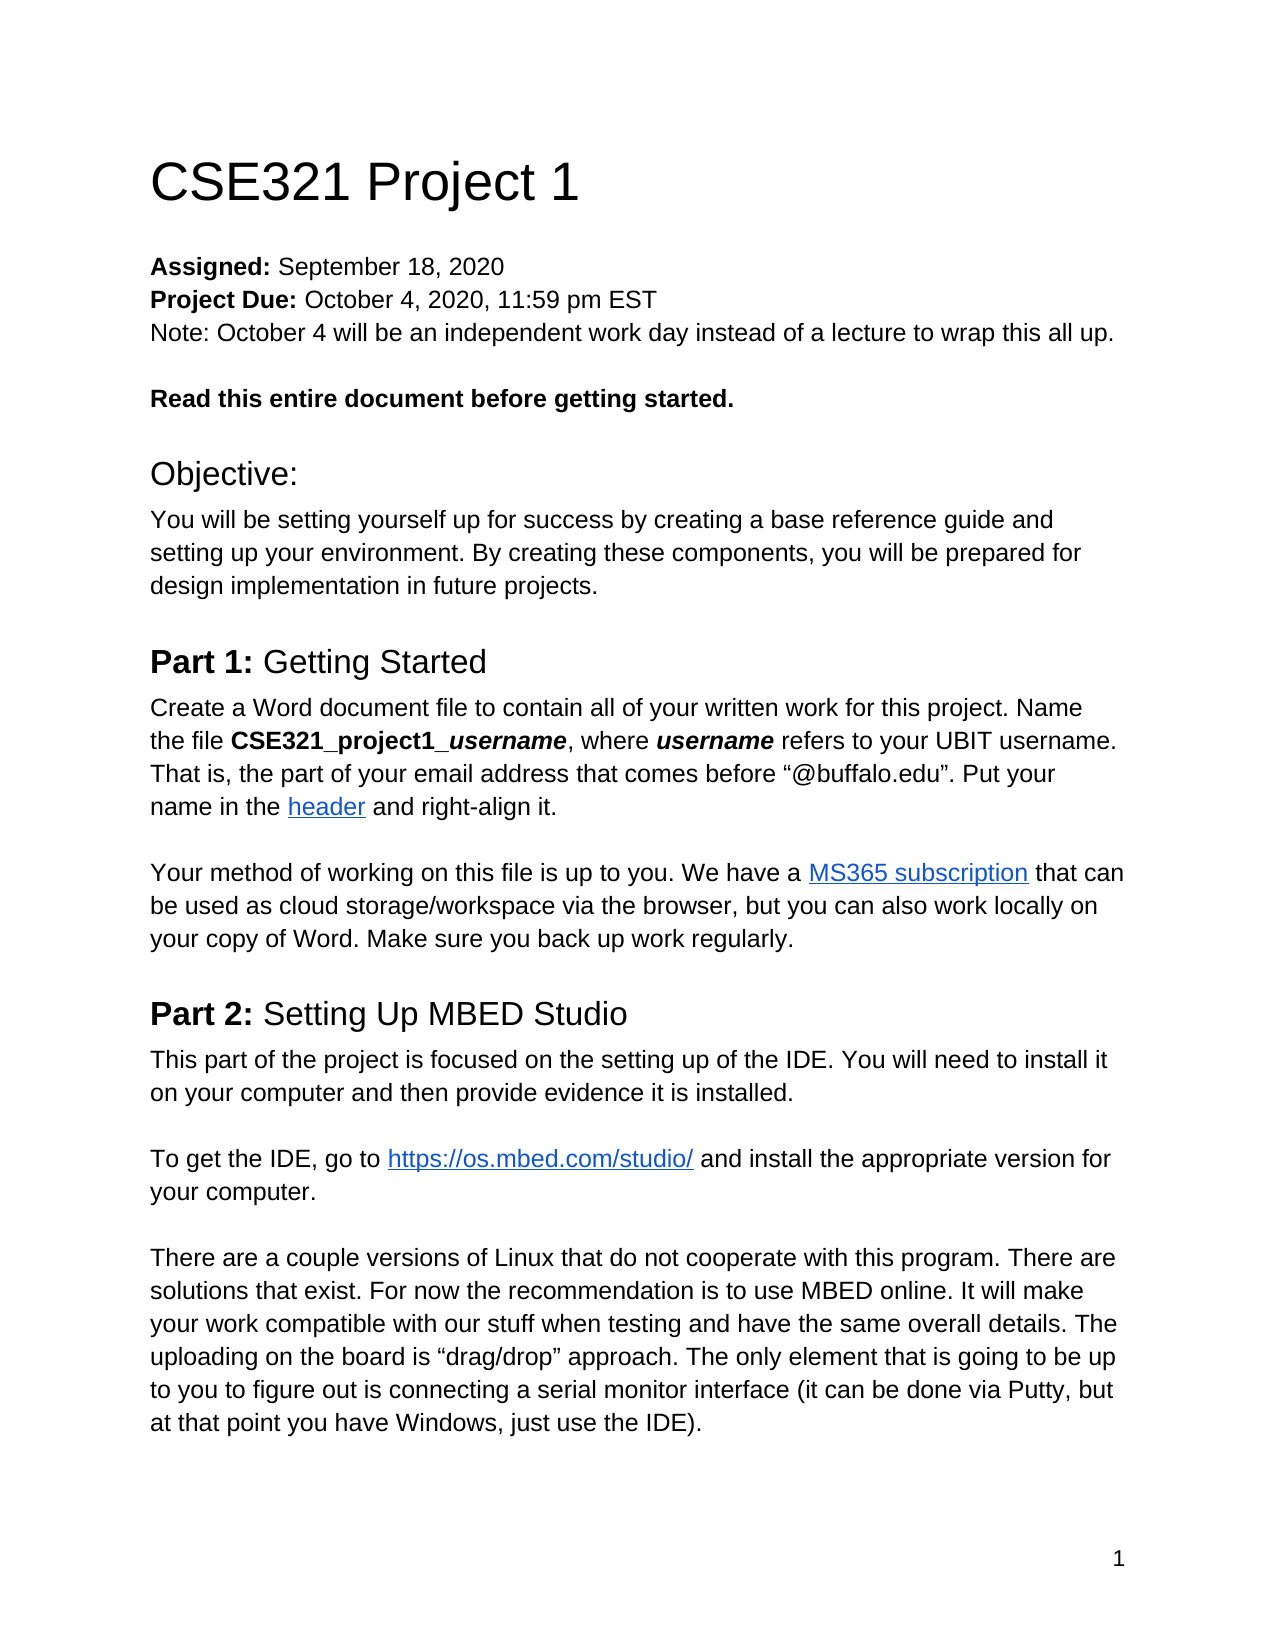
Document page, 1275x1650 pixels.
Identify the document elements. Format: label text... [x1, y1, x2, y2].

text Project Due: October 4, 2020, 11:59 pm EST [150, 284, 1125, 313]
text There are a couple versions of Linux that do not cooperate with this program. There are solutions that exist. For now the recommendation is to use MBED online. It will make your work compatible with our stuff when testing and have the same overall details. The uploading on the board is “drag/drop” approach. The only element that is going to be up to you to figure out is connecting a serial monitor interface (it can be done via Putty, but at that point you have Windows, just use the IDE). [150, 1243, 1125, 1437]
text Read this entire document before getting started. [150, 384, 1125, 412]
text You will be setting yourself up for success by creating a base reference guide and setting up your environment. By creating these components, you will be prepared for design implementation in future projects. [150, 505, 1125, 600]
subtitle Part 2: Setting Up MBED Studio [150, 994, 1125, 1033]
text Note: October 4 will be an independent work day instead of a lecture to wrap this all up. [150, 318, 1125, 346]
title CSE321 Project 1 [150, 150, 1125, 212]
text Your method of working on this file is up to you. We have a MS365 subscription that can be used as cloud storage/workspace via the browser, but you can also work locally on your copy of Word. Make sure you back up work regularly. [150, 858, 1125, 952]
text Assigned: September 18, 2020 [150, 252, 1125, 280]
text This part of the project is focused on the setting up of the IDE. You will need to install it on your computer and then provide evidence it is installed. [150, 1045, 1125, 1107]
text Create a Word document file to contain all of your written work for this project. Name the file CSE321_project1_username, where username refers to your UBIT username. That is, the part of your email address that comes before “@buffalo.edu”. Put your name in the header and right-align it. [150, 693, 1125, 820]
subtitle Part 1: Getting Started [150, 642, 1125, 680]
subtitle Objective: [150, 454, 1125, 493]
text To get the IDE, go to https://os.mbed.com/studio/ and install the appropriate version for your computer. [150, 1144, 1125, 1206]
